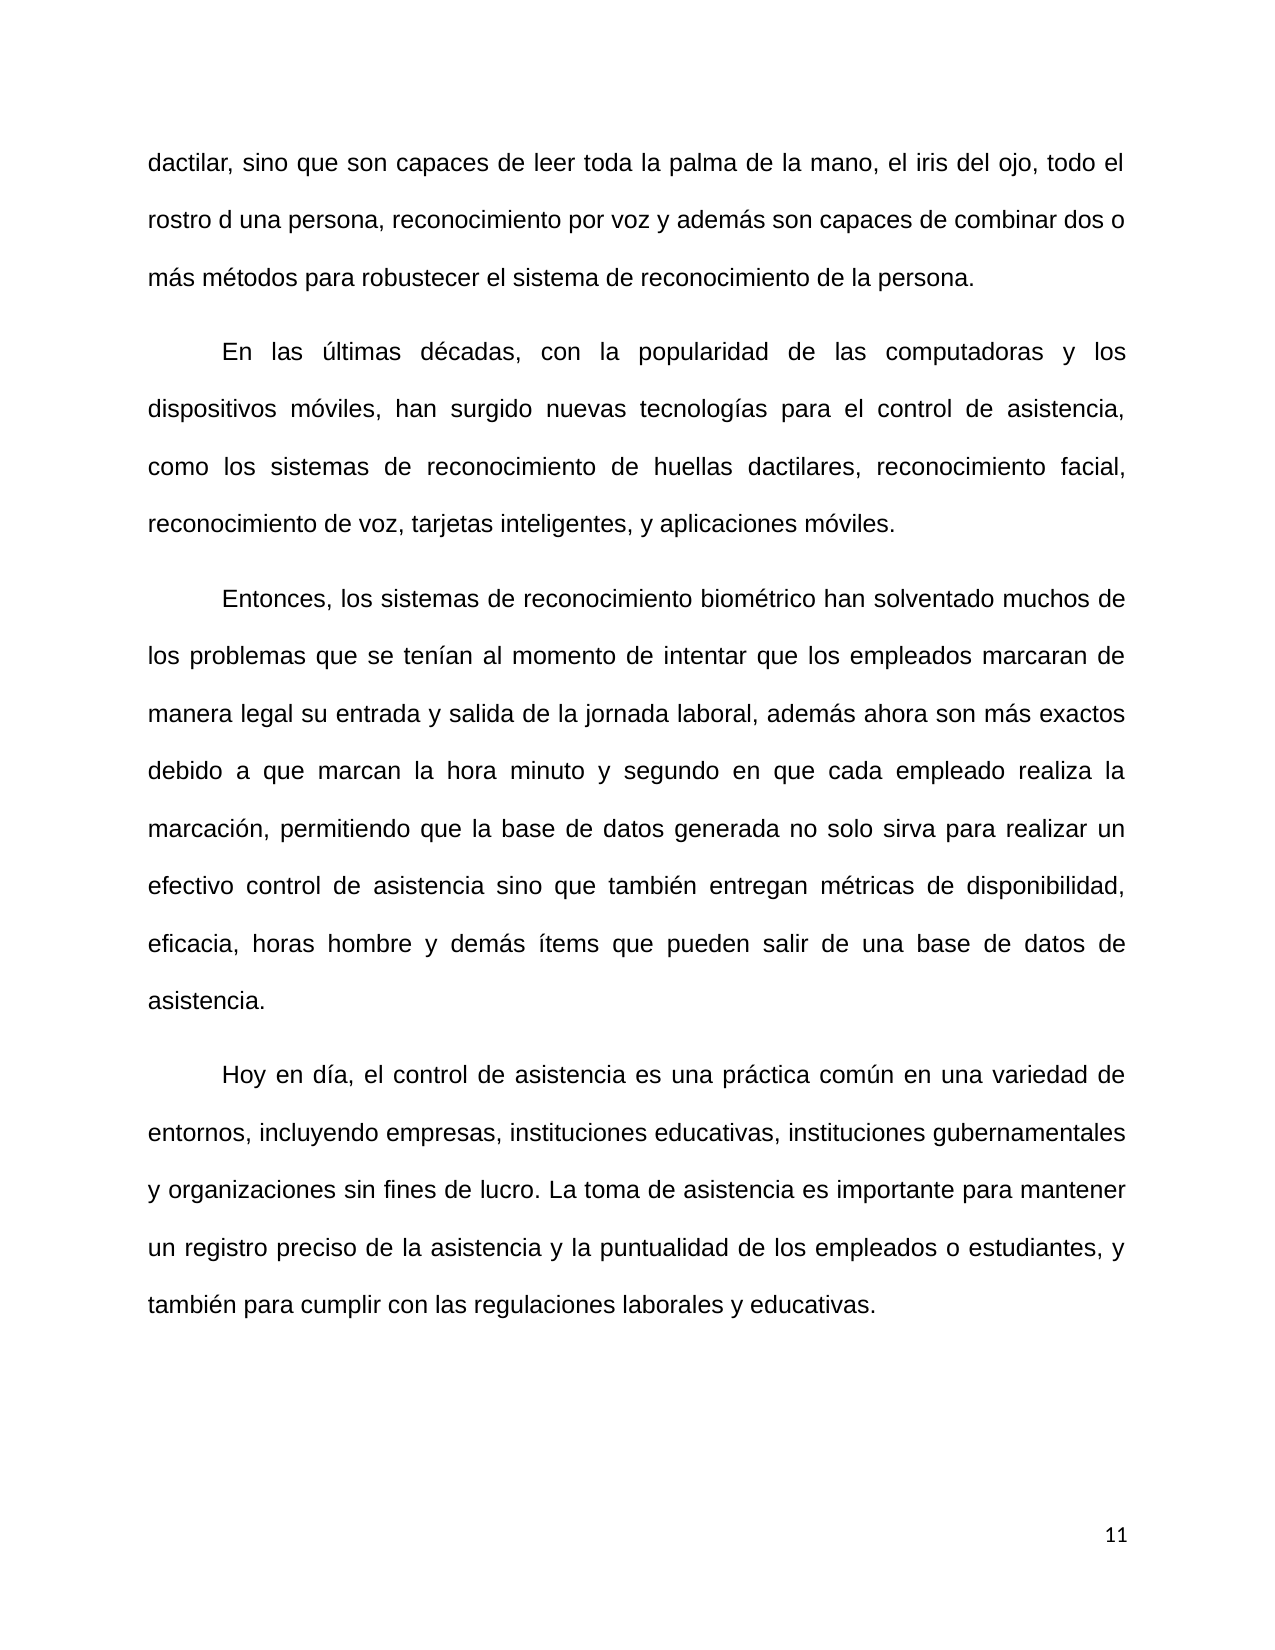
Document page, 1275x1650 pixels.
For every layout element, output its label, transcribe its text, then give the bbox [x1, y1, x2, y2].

text En las últimas décadas, con la popularidad de las computadoras y los dispositivos móviles, han surgido nuevas tecnologías para el control de asistencia, como los sistemas de reconocimiento de huellas dactilares, reconocimiento facial, reconocimiento de voz, tarjetas inteligentes, y aplicaciones móviles. [148, 337, 1127, 538]
text Entonces, los sistemas de reconocimiento biométrico han solventado muchos de los problemas que se tenían al momento de intentar que los empleados marcaran de manera legal su entrada y salida de la jornada laboral, además ahora son más exactos debido a que marcan la hora minuto y segundo en que cada empleado realiza la marcación, permitiendo que la base de datos generada no solo sirva para realizar un efectivo control de asistencia sino que también entregan métricas de disponibilidad, eficacia, horas hombre y demás ítems que pueden salir de una base de datos de asistencia. [148, 583, 1127, 1015]
text Hoy en día, el control de asistencia es una práctica común en una variedad de entornos, incluyendo empresas, instituciones educativas, instituciones gubernamentales y organizaciones sin fines de lucro. La toma de asistencia es importante para mantener un registro preciso de la asistencia y la puntualidad de los empleados o estudiantes, y también para cumplir con las regulaciones laborales y educativas. [148, 1060, 1127, 1319]
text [148, 148, 1127, 291]
